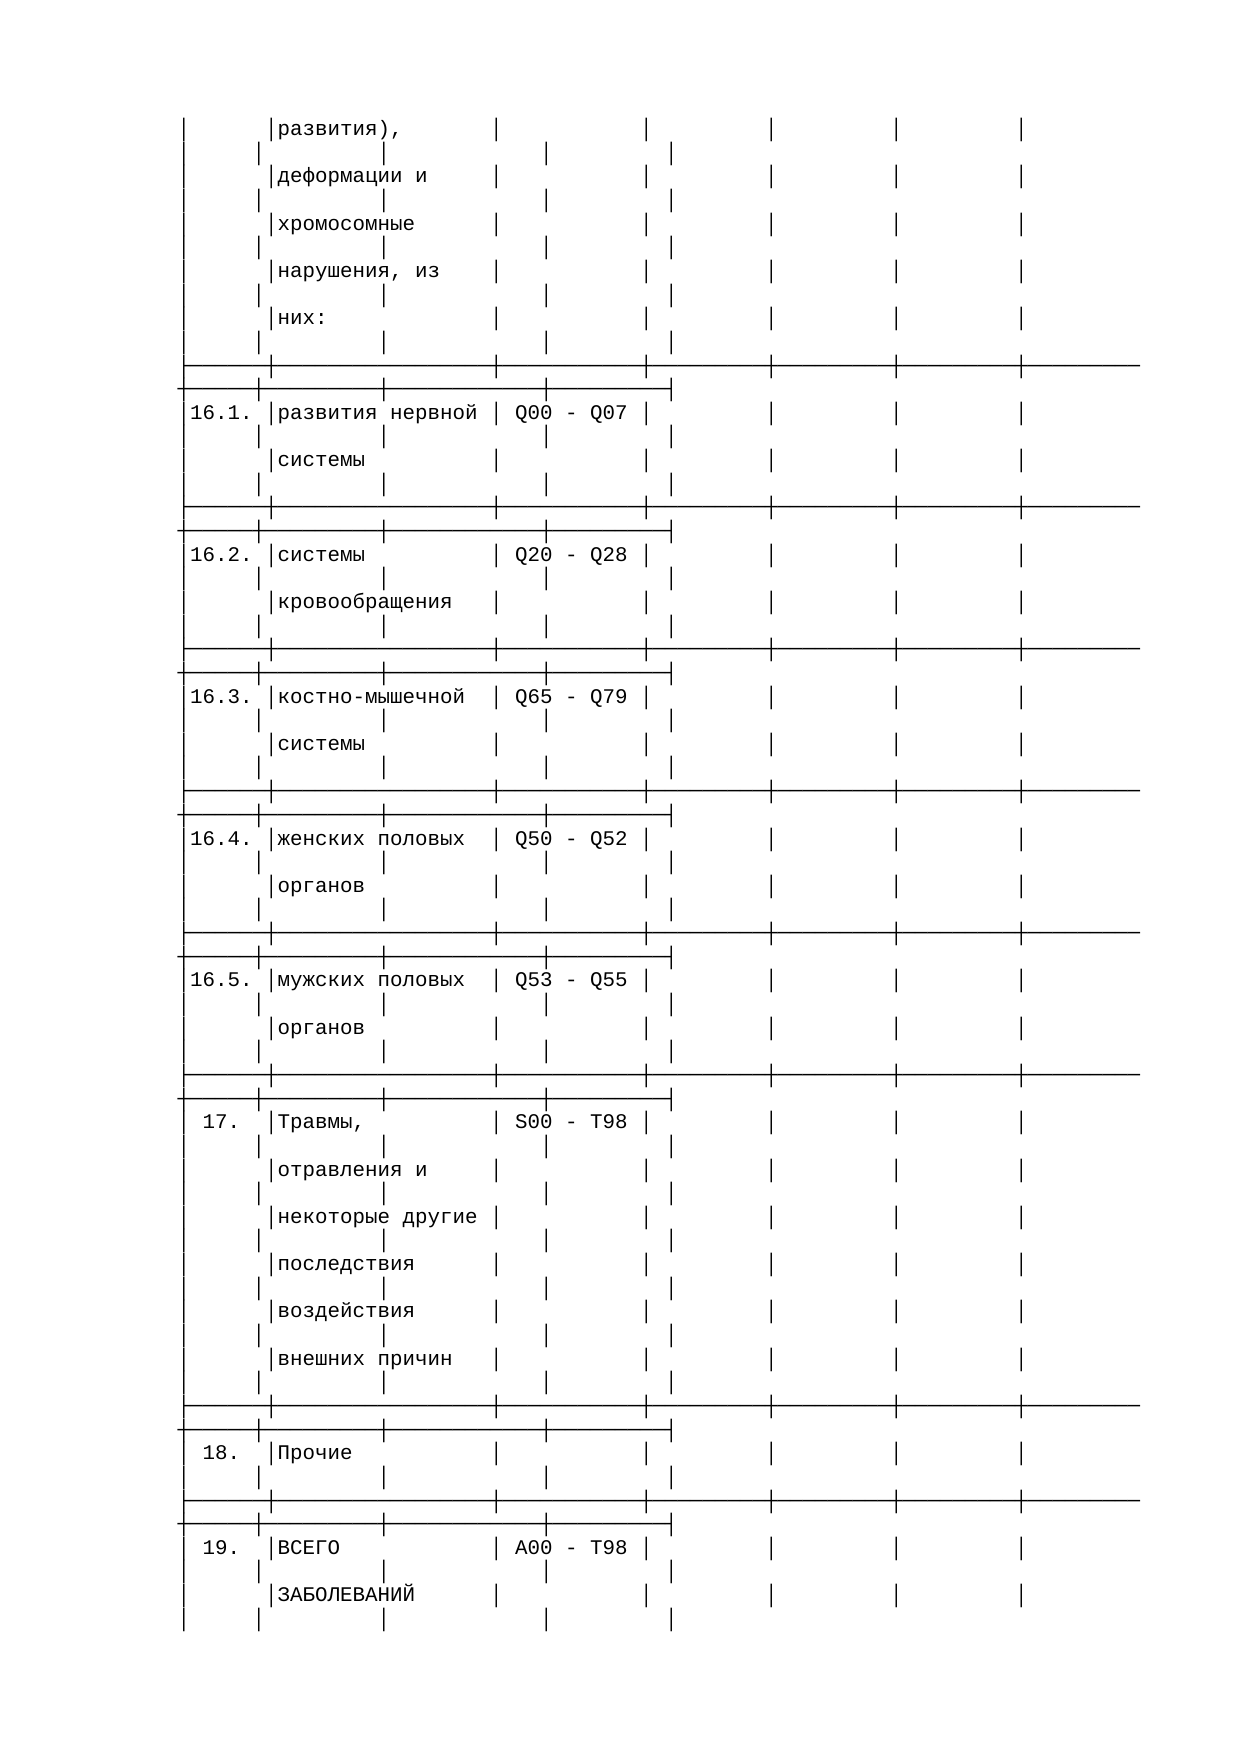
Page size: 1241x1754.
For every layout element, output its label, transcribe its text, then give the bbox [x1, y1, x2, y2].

text │16.3. │костно-мышечной │ Q65 - Q79 │ │ │ │ │ │ │ │ │ [177, 686, 1152, 733]
text │ │некоторые другие │ │ │ │ │ │ │ │ │ │ [177, 1206, 1152, 1253]
text ├──────┼─────────────────┼───────────┼─────────┼─────────┼─────────┼─────────┼─────┼─────────┼────────────┼─────────┤ [177, 780, 1152, 827]
text │ │воздействия │ │ │ │ │ │ │ │ │ │ [177, 1300, 1152, 1348]
text │ │органов │ │ │ │ │ │ │ │ │ │ [177, 1017, 1152, 1064]
text ├──────┼─────────────────┼───────────┼─────────┼─────────┼─────────┼─────────┼─────┼─────────┼────────────┼─────────┤ [177, 496, 1152, 544]
text ├──────┼─────────────────┼───────────┼─────────┼─────────┼─────────┼─────────┼─────┼─────────┼────────────┼─────────┤ [177, 1489, 1152, 1537]
text │ │ЗАБОЛЕВАНИЙ │ │ │ │ │ │ │ │ │ │ [177, 1584, 1152, 1631]
text ├──────┼─────────────────┼───────────┼─────────┼─────────┼─────────┼─────────┼─────┼─────────┼────────────┼─────────┤ [177, 1064, 1152, 1111]
text ├──────┼─────────────────┼───────────┼─────────┼─────────┼─────────┼─────────┼─────┼─────────┼────────────┼─────────┤ [177, 1395, 1152, 1442]
text │ │системы │ │ │ │ │ │ │ │ │ │ [177, 733, 1152, 780]
text │ 19. │ВСЕГО │ A00 - T98 │ │ │ │ │ │ │ │ │ [177, 1537, 1152, 1584]
text │ │органов │ │ │ │ │ │ │ │ │ │ [177, 875, 1152, 922]
text ├──────┼─────────────────┼───────────┼─────────┼─────────┼─────────┼─────────┼─────┼─────────┼────────────┼─────────┤ [177, 354, 1152, 402]
text │ │отравления и │ │ │ │ │ │ │ │ │ │ [177, 1158, 1152, 1206]
text │ │деформации и │ │ │ │ │ │ │ │ │ │ [177, 165, 1152, 213]
text │16.5. │мужских половых │ Q53 - Q55 │ │ │ │ │ │ │ │ │ [177, 969, 1152, 1017]
text │16.4. │женских половых │ Q50 - Q52 │ │ │ │ │ │ │ │ │ [177, 827, 1152, 875]
text │ │нарушения, из │ │ │ │ │ │ │ │ │ │ [177, 260, 1152, 307]
text │ │кровообращения │ │ │ │ │ │ │ │ │ │ [177, 591, 1152, 638]
text │ │внешних причин │ │ │ │ │ │ │ │ │ │ [177, 1348, 1152, 1395]
text │16.2. │системы │ Q20 - Q28 │ │ │ │ │ │ │ │ │ [177, 544, 1152, 591]
text ├──────┼─────────────────┼───────────┼─────────┼─────────┼─────────┼─────────┼─────┼─────────┼────────────┼─────────┤ [177, 638, 1152, 686]
text │ │хромосомные │ │ │ │ │ │ │ │ │ │ [177, 213, 1152, 260]
text │ │развития), │ │ │ │ │ │ │ │ │ │ [177, 118, 1152, 165]
text │ 18. │Прочие │ │ │ │ │ │ │ │ │ │ [177, 1442, 1152, 1489]
text │16.1. │развития нервной │ Q00 - Q07 │ │ │ │ │ │ │ │ │ [177, 402, 1152, 449]
text │ 17. │Травмы, │ S00 - T98 │ │ │ │ │ │ │ │ │ [177, 1111, 1152, 1158]
text ├──────┼─────────────────┼───────────┼─────────┼─────────┼─────────┼─────────┼─────┼─────────┼────────────┼─────────┤ [177, 922, 1152, 969]
text │ │последствия │ │ │ │ │ │ │ │ │ │ [177, 1253, 1152, 1300]
text │ │них: │ │ │ │ │ │ │ │ │ │ [177, 307, 1152, 354]
text │ │системы │ │ │ │ │ │ │ │ │ │ [177, 449, 1152, 496]
